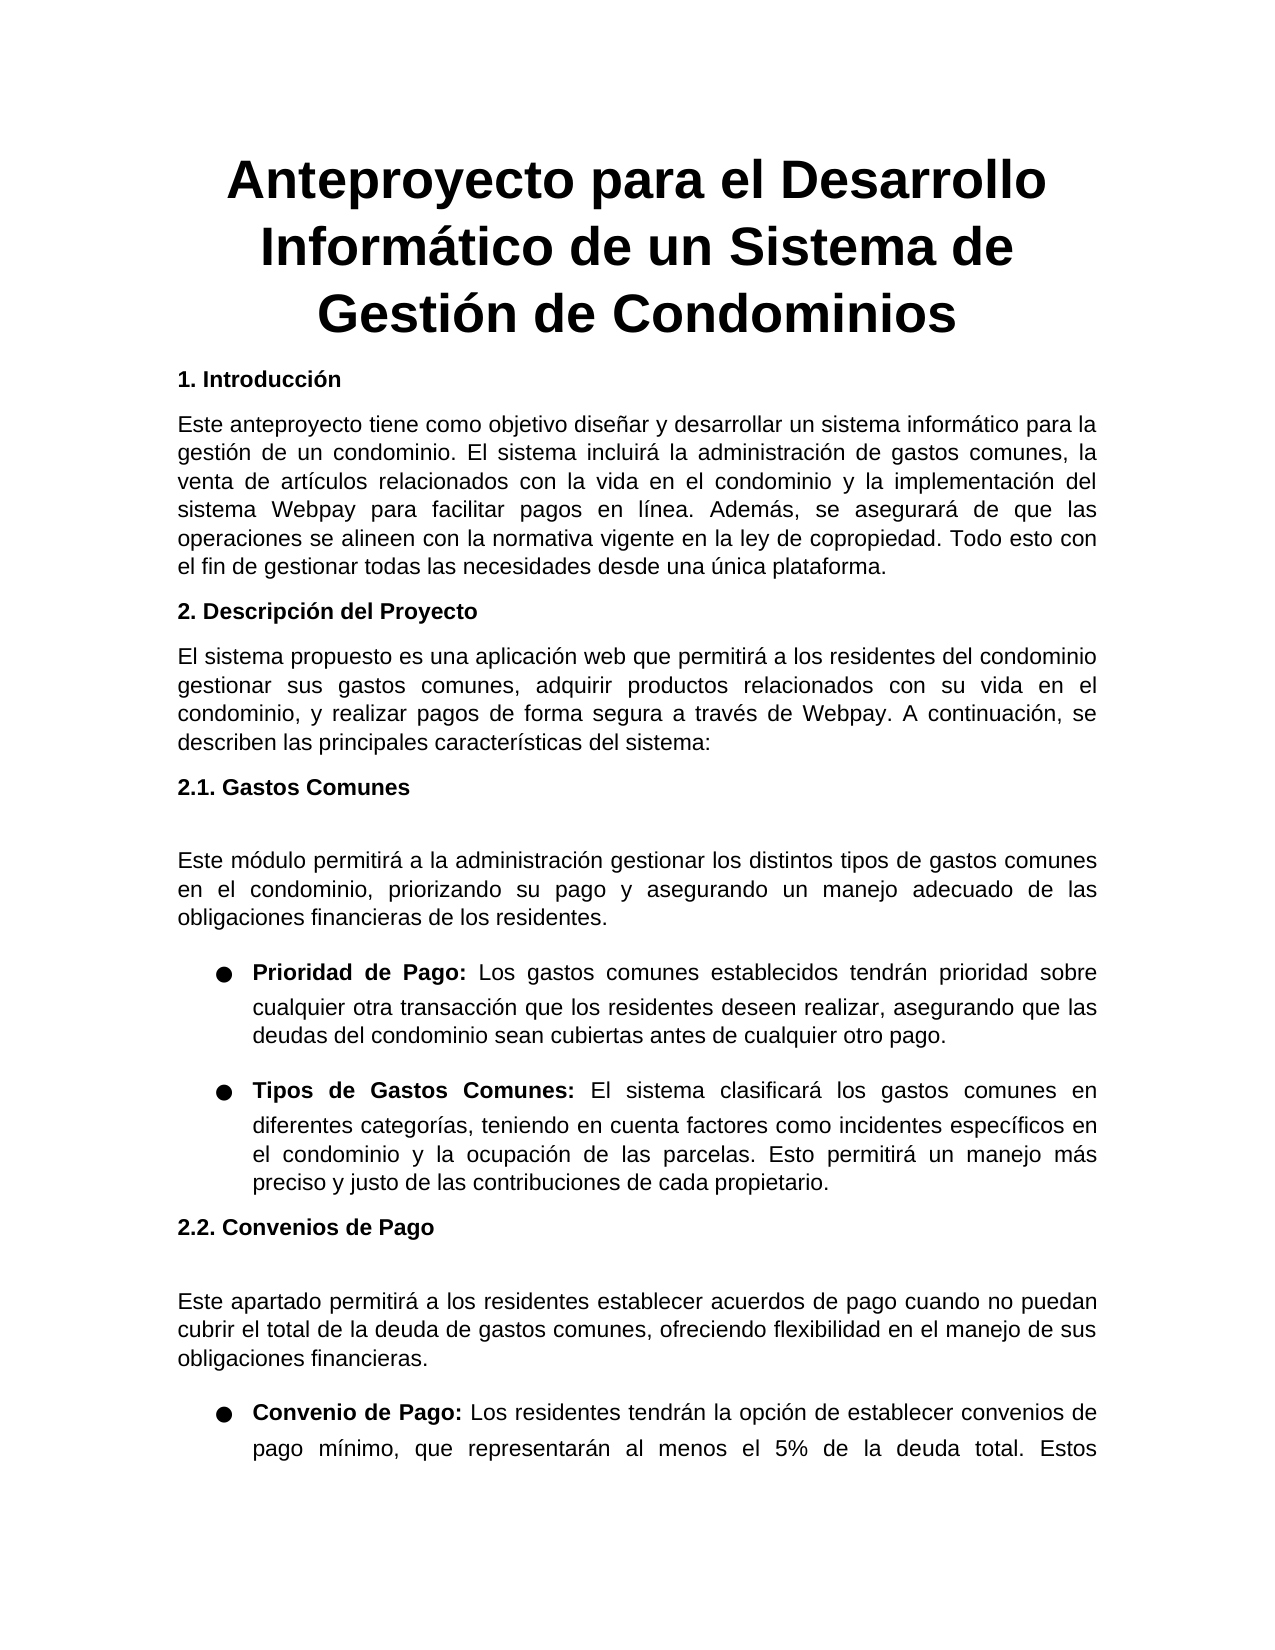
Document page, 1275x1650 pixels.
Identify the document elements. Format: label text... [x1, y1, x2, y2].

text El sistema propuesto es una aplicación web que permitirá a los residentes del condominio gestionar sus gastos comunes, adquirir productos relacionados con su vida en el condominio, y realizar pagos de forma segura a través de Webpay. A continuación, se describen las principales características del sistema: [177, 643, 1098, 755]
list Prioridad de Pago: Los gastos comunes establecidos tendrán prioridad sobre cualquier otra transacción que los residentes deseen realizar, asegurando que las deudas del condominio sean cubiertas antes de cualquier otro pago. [215, 949, 1098, 1049]
text 2. Descripción del Proyecto [177, 598, 1098, 624]
text Este anteproyecto tiene como objetivo diseñar y desarrollar un sistema informático para la gestión de un condominio. El sistema incluirá la administración de gastos comunes, la venta de artículos relacionados con la vida en el condominio y la implementación del sistema Webpay para facilitar pagos en línea. Además, se asegurará de que las operaciones se alineen con la normativa vigente en la ley de copropiedad. Todo esto con el fin de gestionar todas las necesidades desde una única plataforma. [177, 411, 1098, 579]
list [215, 1390, 1098, 1461]
text Anteproyecto para el Desarrollo Informático de un Sistema de Gestión de Condominios [177, 148, 1098, 344]
text 2.2. Convenios de Pago [177, 1214, 1098, 1241]
text 2.1. Gastos Comunes [177, 774, 1098, 800]
text Este módulo permitirá a la administración gestionar los distintos tipos de gastos comunes en el condominio, priorizando su pago y asegurando un manejo adecuado de las obligaciones financieras de los residentes. [177, 819, 1098, 931]
text 1. Introducción [177, 366, 1098, 392]
list Tipos de Gastos Comunes: El sistema clasificará los gastos comunes en diferentes categorías, teniendo en cuenta factores como incidentes específicos en el condominio y la ocupación de las parcelas. Esto permitirá un manejo más preciso y justo de las contribuciones de cada propietario. [215, 1068, 1098, 1196]
text Este apartado permitirá a los residentes establecer acuerdos de pago cuando no puedan cubrir el total de la deuda de gastos comunes, ofreciendo flexibilidad en el manejo de sus obligaciones financieras. [177, 1259, 1098, 1371]
